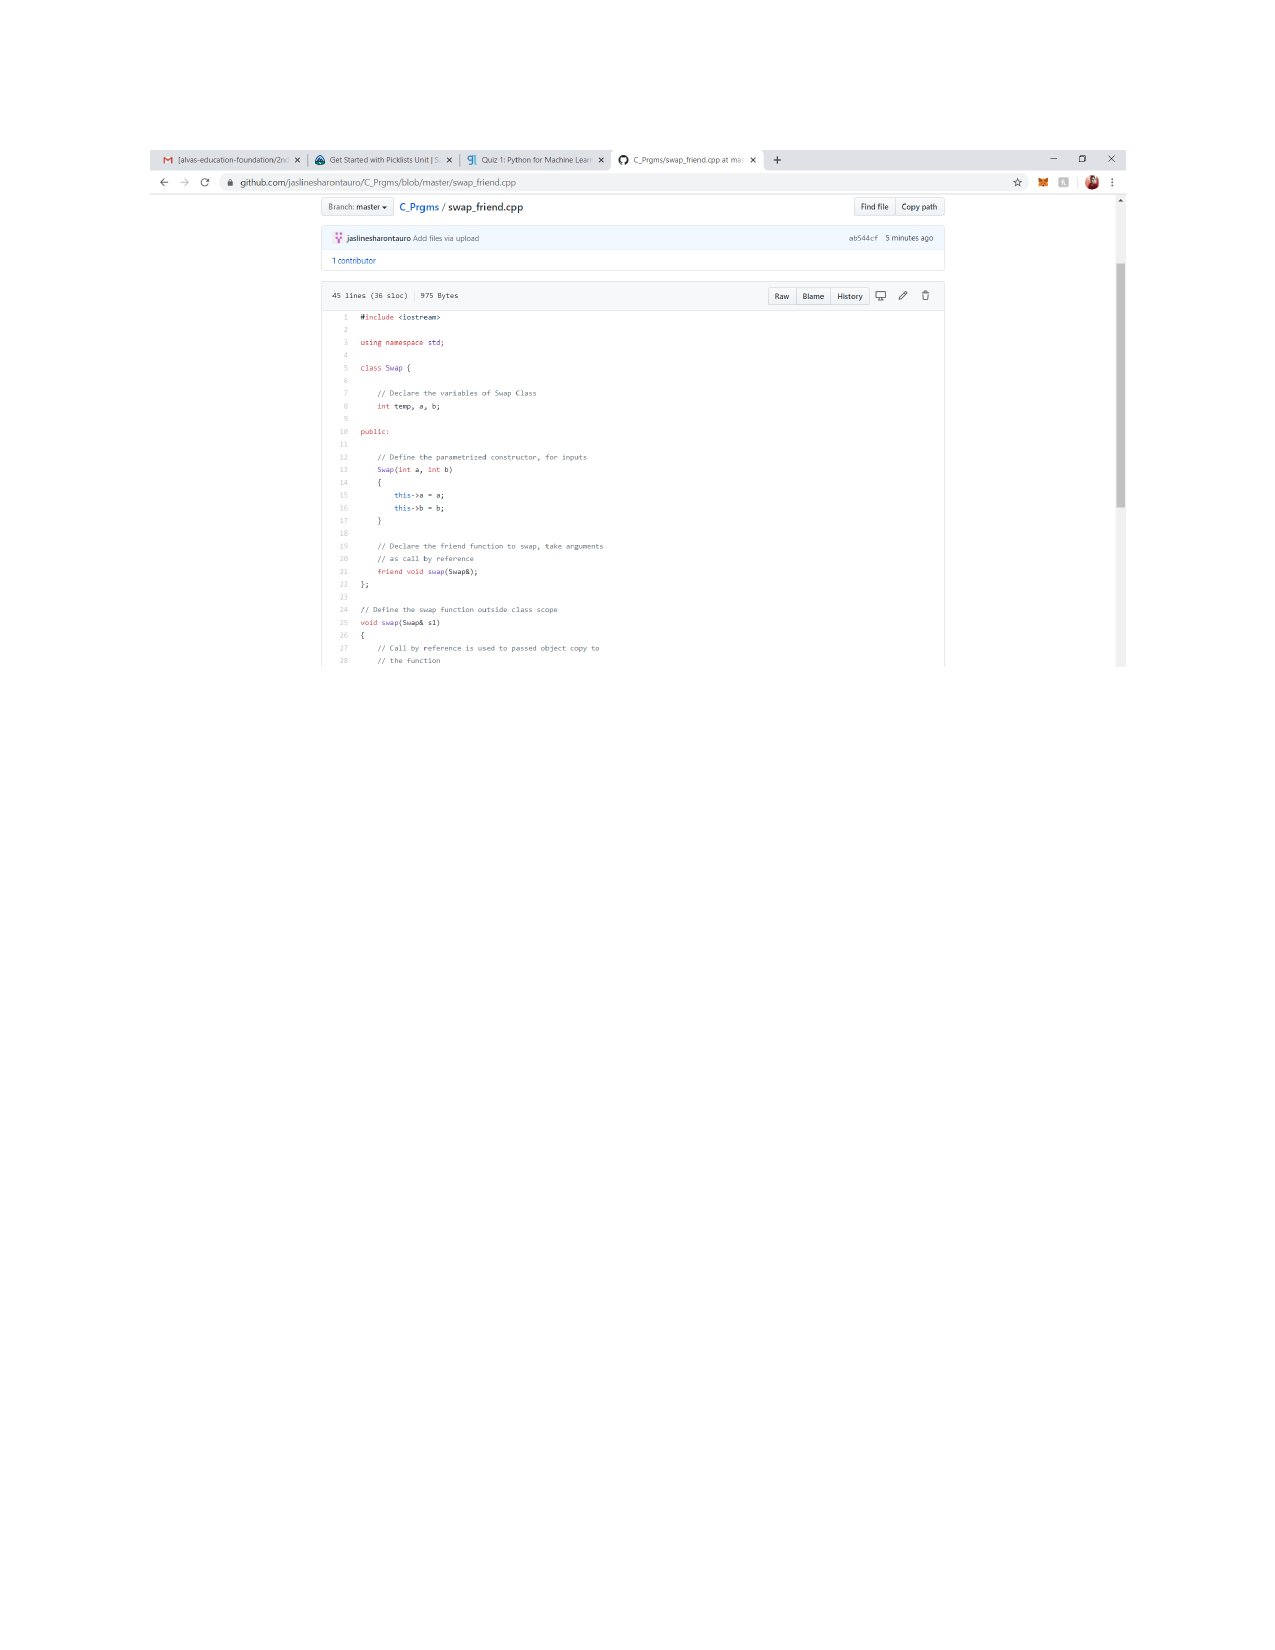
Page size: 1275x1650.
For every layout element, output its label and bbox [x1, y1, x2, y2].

picture [150, 150, 1126, 667]
